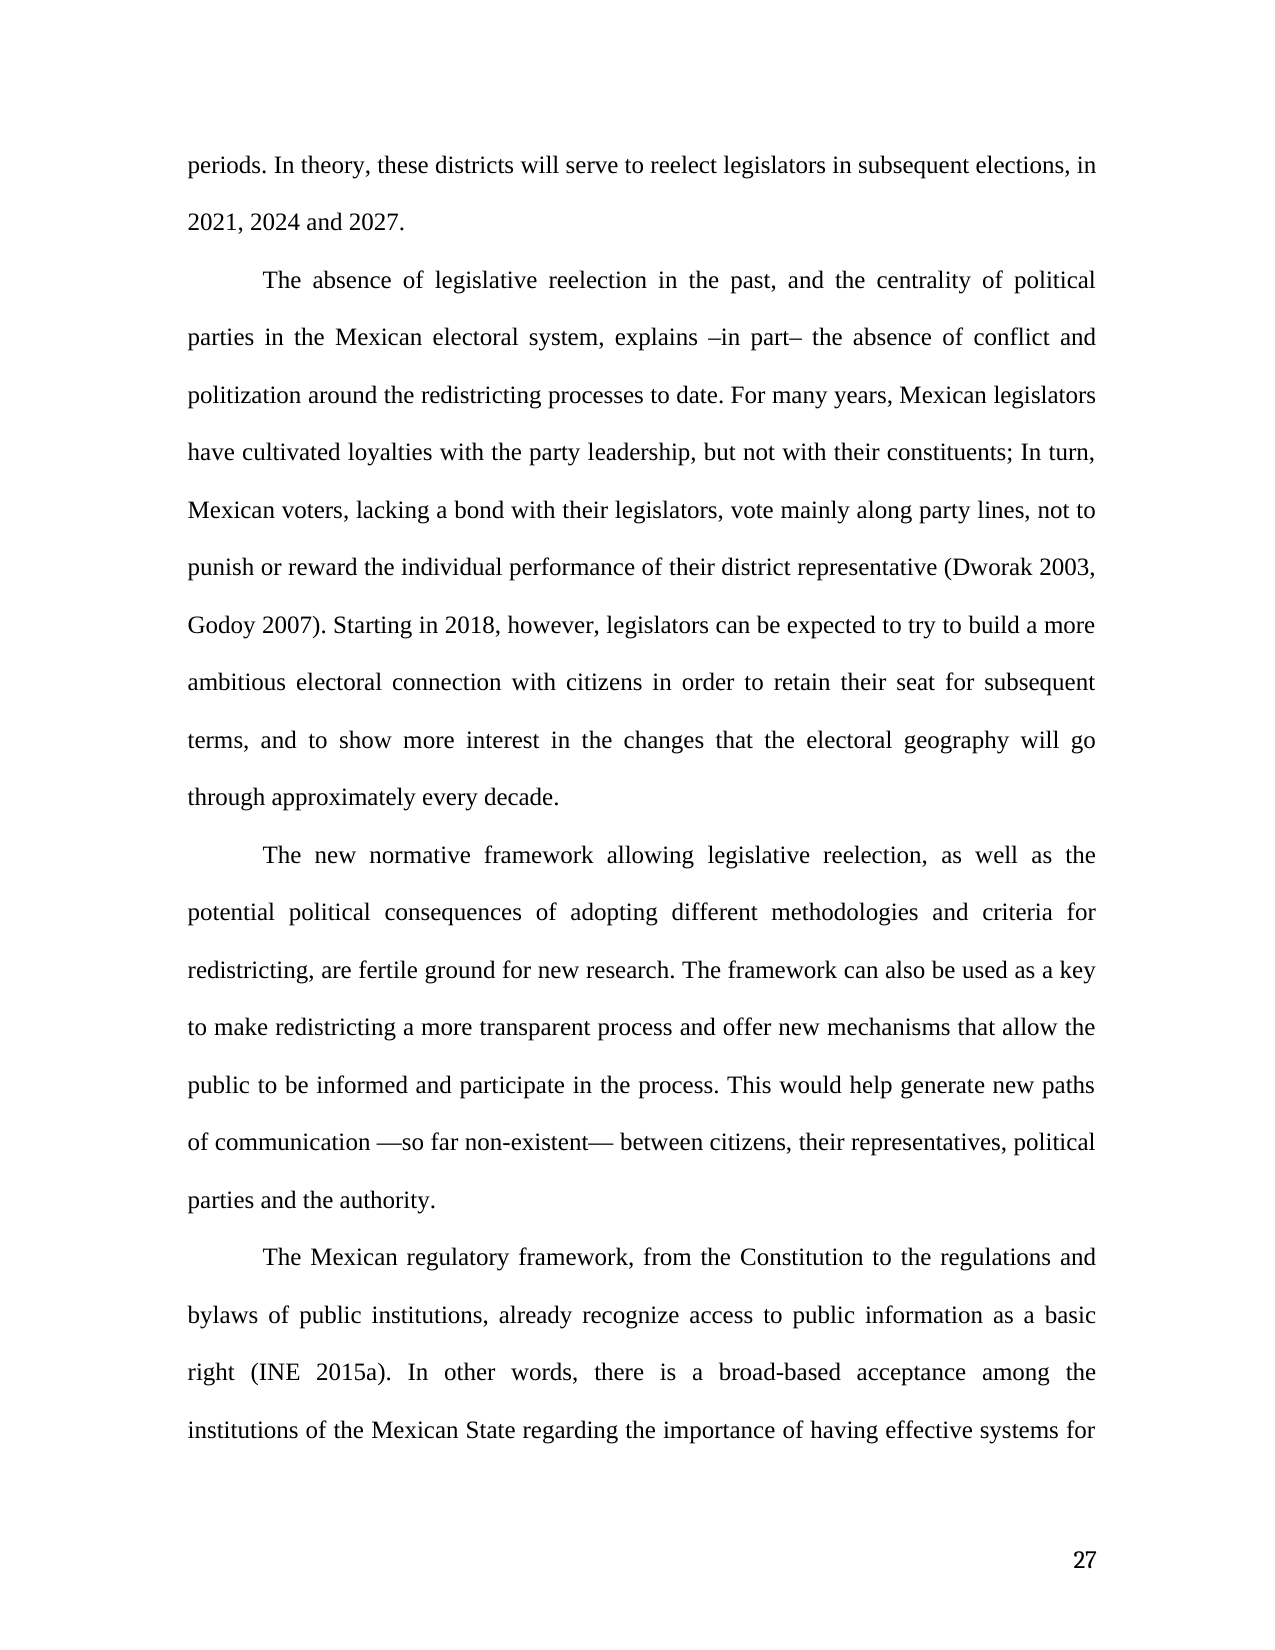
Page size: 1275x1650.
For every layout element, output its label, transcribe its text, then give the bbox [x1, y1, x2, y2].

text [187, 1242, 1097, 1444]
text The absence of legislative reelection in the past, and the centrality of political parties in the Mexican electoral system, explains –in part– the absence of conflict and politization around the redistricting processes to date. For many years, Mexican legislators have cultivated loyalties with the party leadership, but not with their constituents; In turn, Mexican voters, lacking a bond with their legislators, vote mainly along party lines, not to punish or reward the individual performance of their district representative (Dworak 2003, Godoy 2007). Starting in 2018, however, legislators can be expected to try to build a more ambitious electoral connection with citizens in order to retain their seat for subsequent terms, and to show more interest in the changes that the electoral geography will go through approximately every decade. [187, 265, 1097, 811]
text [187, 150, 1097, 236]
text The new normative framework allowing legislative reelection, as well as the potential political consequences of adopting different methodologies and criteria for redistricting, are fertile ground for new research. The framework can also be used as a key to make redistricting a more transparent process and offer new mechanisms that allow the public to be informed and participate in the process. This would help generate new paths of communication —so far non-existent— between citizens, their representatives, political parties and the authority. [187, 840, 1097, 1214]
